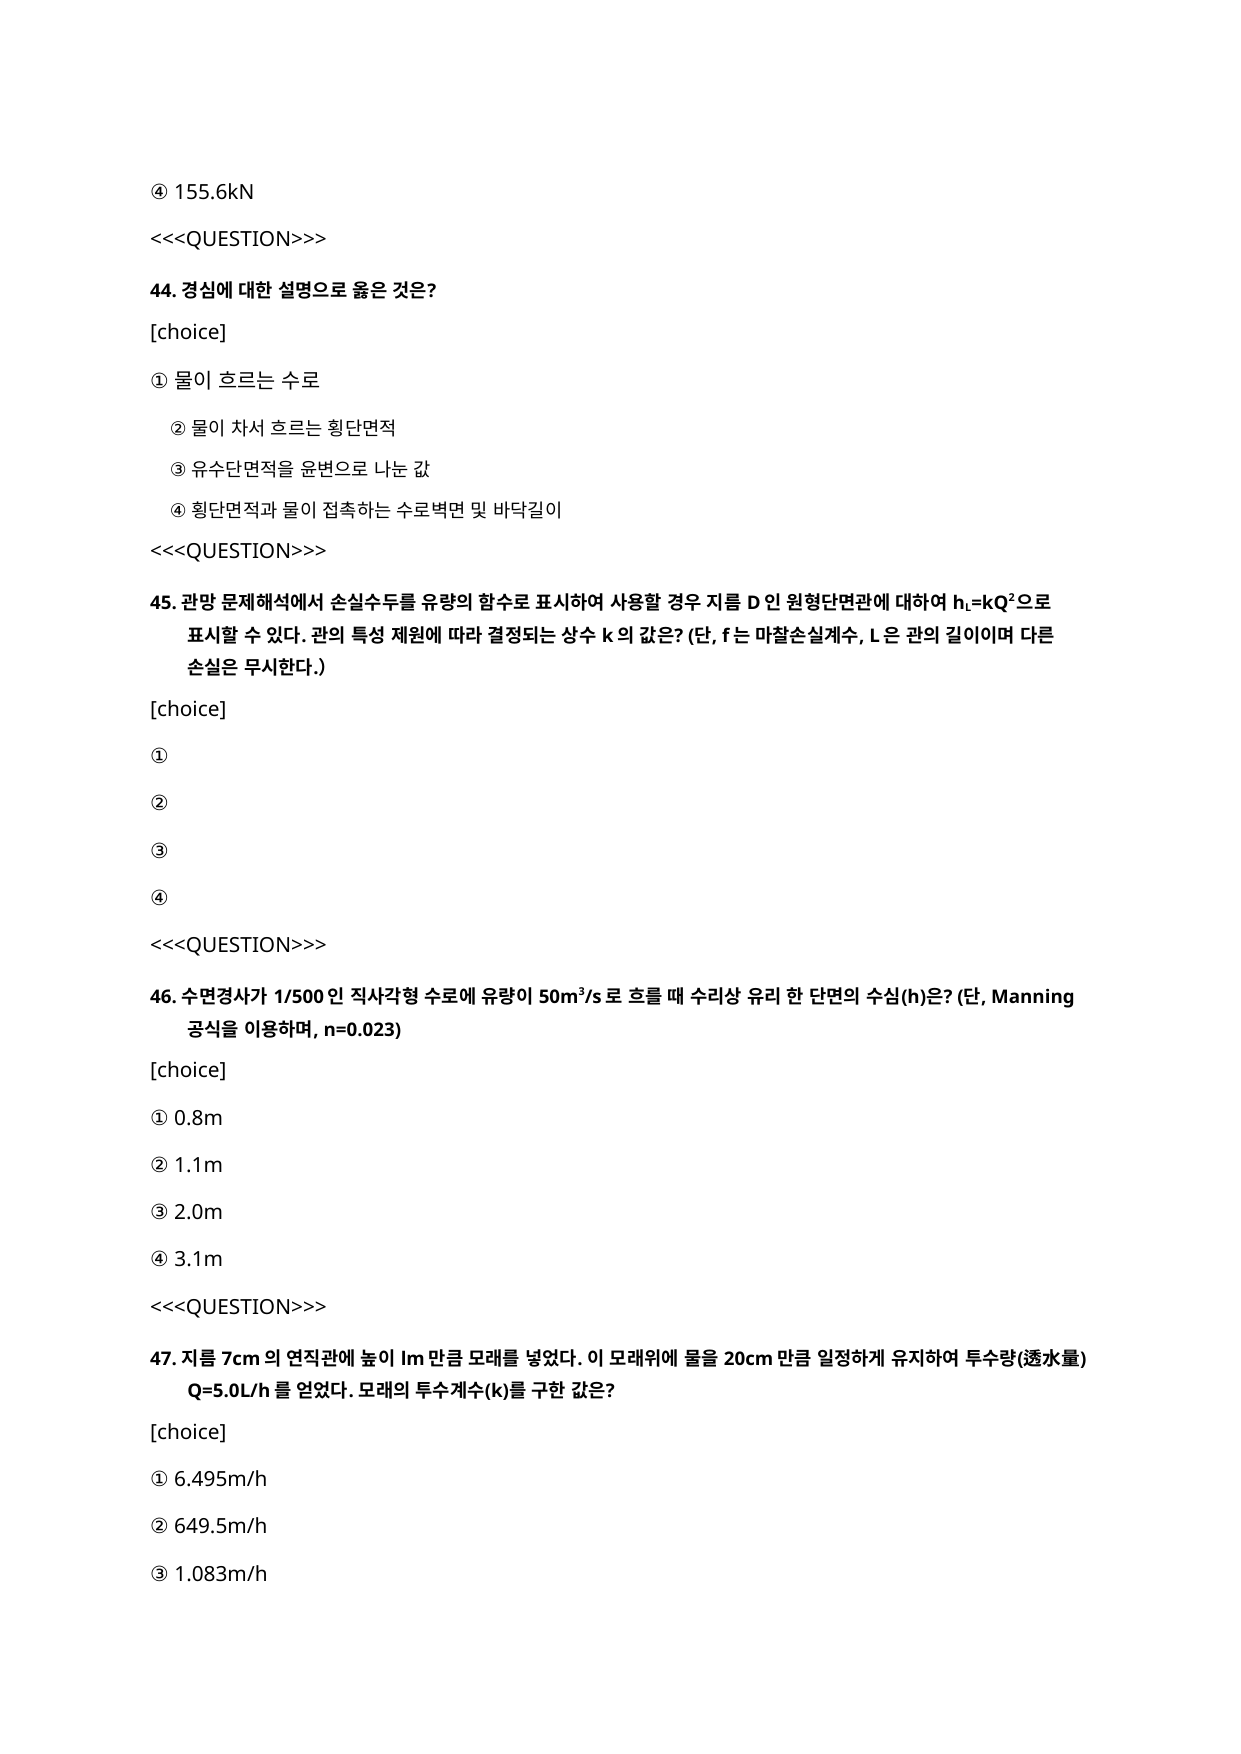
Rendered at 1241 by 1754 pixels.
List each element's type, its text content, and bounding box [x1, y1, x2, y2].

text ③ 1.083m/h [150, 1559, 1090, 1587]
text 45. 관망 문제해석에서 손실수두를 유량의 함수로 표시하여 사용할 경우 지름 D인 원형단면관에 대하여 hL=kQ2으로 표시할 수 있다. 관의 특성 제원에 따라 결정되는 상수 k의 값은? (단, f는 마찰손실계수, L은 관의 길이이며 다른 손실은 무시한다.） [150, 588, 1090, 680]
text ① 물이 흐르는 수로 [150, 364, 1090, 394]
text ③ 2.0m [150, 1197, 1090, 1226]
text <<<QUESTION>>> [150, 930, 1090, 959]
text ④ 횡단면적과 물이 접촉하는 수로벽면 및 바닥길이 [150, 495, 1090, 523]
text ① [150, 741, 1090, 770]
text ④ 155.6kN [150, 177, 1090, 206]
text ② 1.1m [150, 1150, 1090, 1178]
text [choice] [150, 694, 1090, 722]
text ③ [150, 836, 1090, 864]
text 47. 지름 7cm의 연직관에 높이 lm만큼 모래를 넣었다. 이 모래위에 물을 20cm만큼 일정하게 유지하여 투수량(透水量) Q=5.0L/h를 얻었다. 모래의 투수계수(k)를 구한 값은? [150, 1343, 1090, 1403]
text <<<QUESTION>>> [150, 224, 1090, 253]
text ② 649.5m/h [150, 1511, 1090, 1540]
text ④ [150, 883, 1090, 912]
text <<<QUESTION>>> [150, 1292, 1090, 1320]
text ② [150, 788, 1090, 817]
text [choice] [150, 1055, 1090, 1084]
text 46. 수면경사가 1/500인 직사각형 수로에 유량이 50m3/s로 흐를 때 수리상 유리 한 단면의 수심(h)은? (단, Manning 공식을 이용하며, n=0.023) [150, 982, 1090, 1042]
text 44. 경심에 대한 설명으로 옳은 것은? [150, 276, 1090, 303]
text ② 물이 차서 흐르는 횡단면적 [150, 413, 1090, 441]
text ③ 유수단면적을 윤변으로 나눈 값 [150, 454, 1090, 482]
text [choice] [150, 317, 1090, 345]
text ① 6.495m/h [150, 1464, 1090, 1493]
text ④ 3.1m [150, 1244, 1090, 1273]
text [choice] [150, 1417, 1090, 1445]
text <<<QUESTION>>> [150, 536, 1090, 565]
text ① 0.8m [150, 1103, 1090, 1131]
